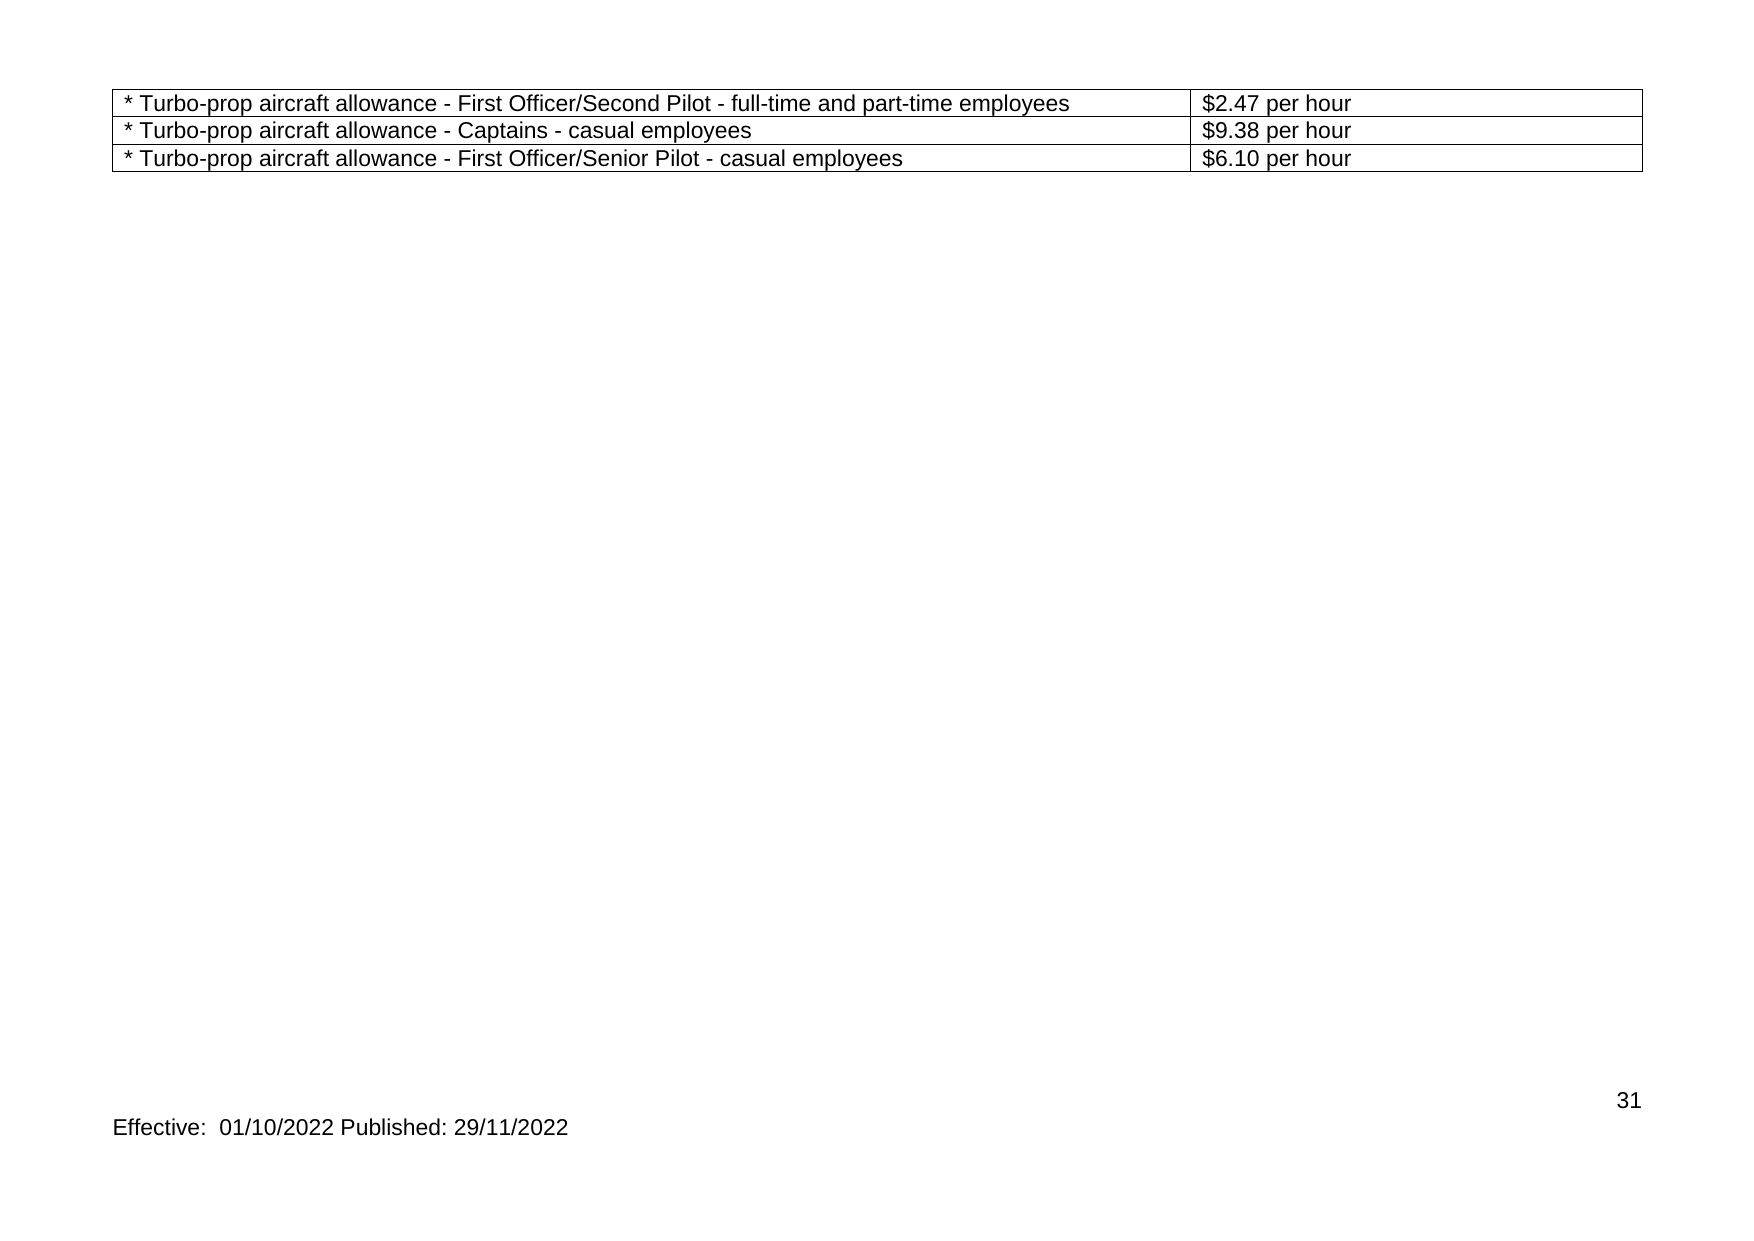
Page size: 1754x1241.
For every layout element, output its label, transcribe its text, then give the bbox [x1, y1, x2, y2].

table_cell $9.38 per hour [1191, 117, 1642, 143]
table_cell * Turbo-prop aircraft allowance - First Officer/Senior Pilot - casual employees [113, 145, 1190, 171]
table_cell * Turbo-prop aircraft allowance - First Officer/Second Pilot - full-time and part-time employees [113, 90, 1190, 116]
table_cell $2.47 per hour [1191, 90, 1642, 116]
table_cell $6.10 per hour [1191, 145, 1642, 171]
table_cell * Turbo-prop aircraft allowance - Captains - casual employees [113, 117, 1190, 143]
